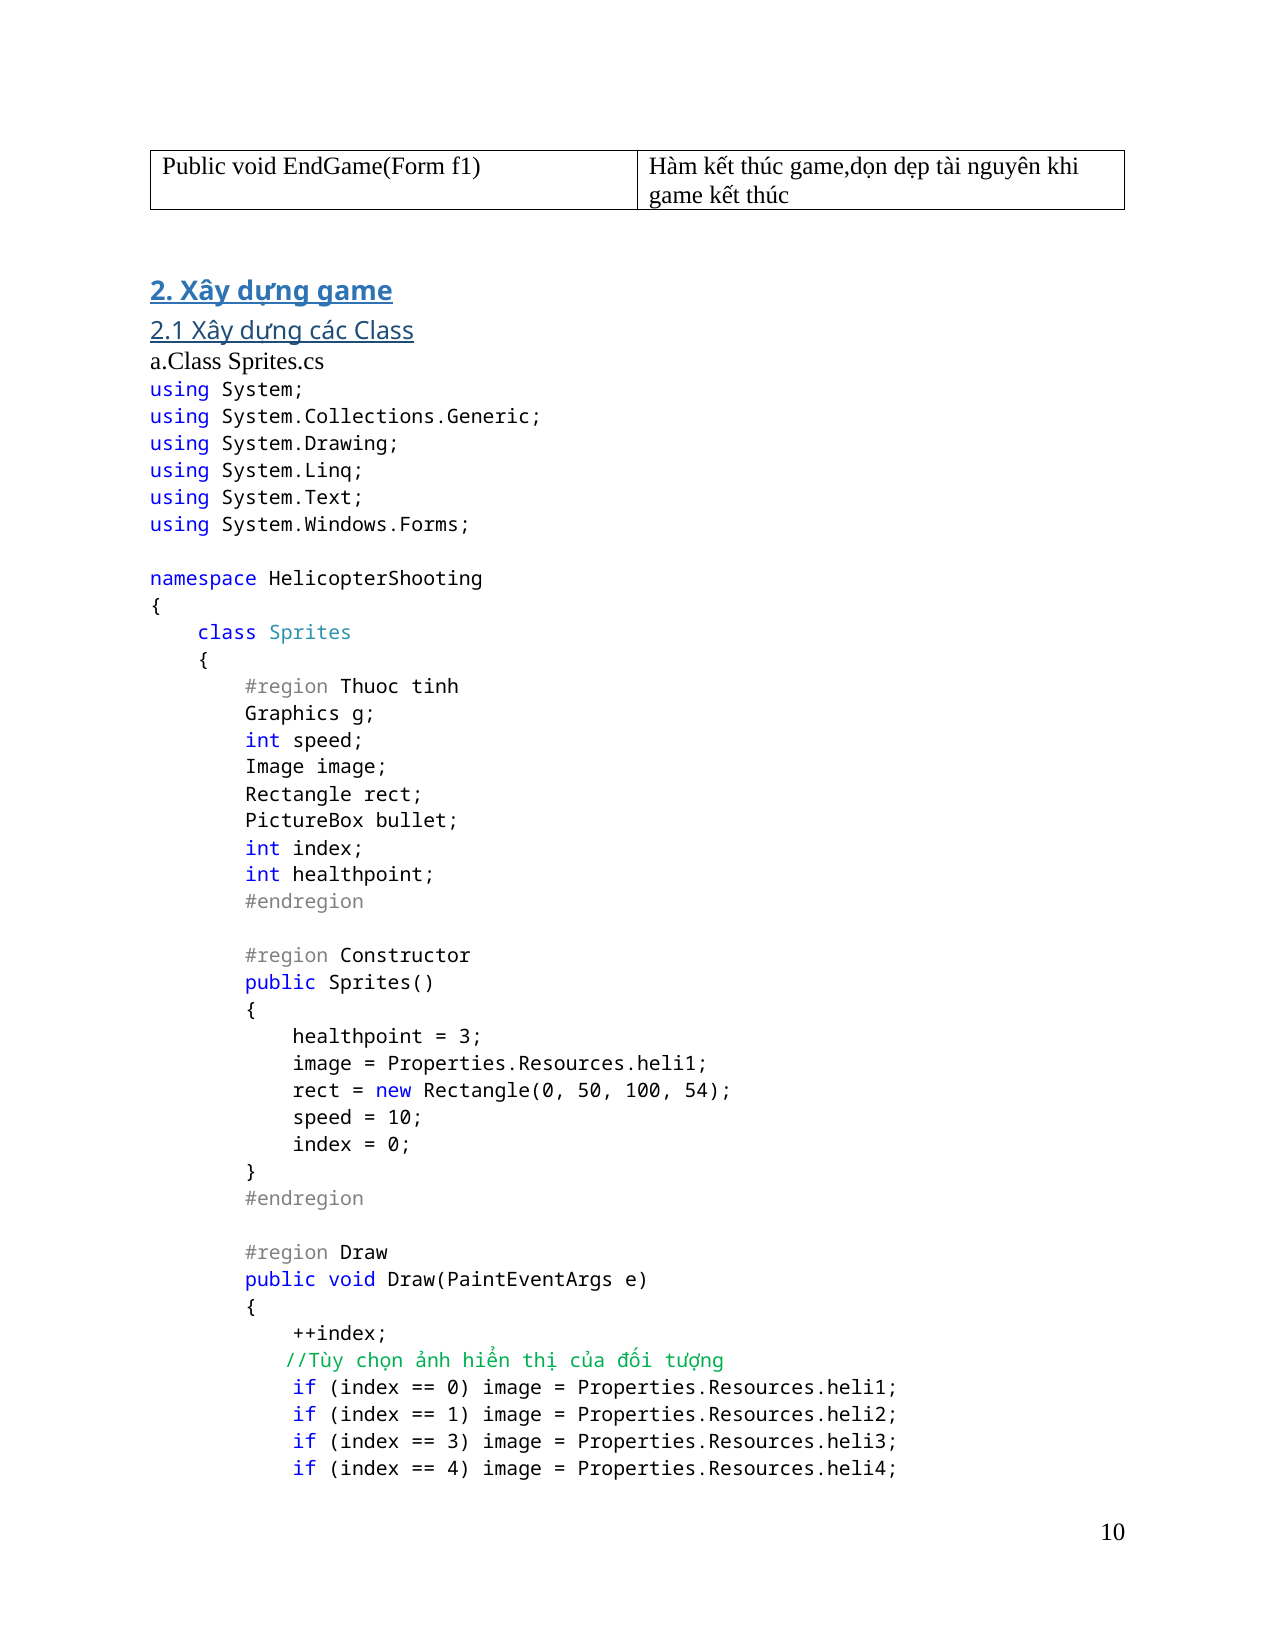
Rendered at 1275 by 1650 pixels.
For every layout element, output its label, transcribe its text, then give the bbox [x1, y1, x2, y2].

text using System.Collections.Generic; [150, 402, 1125, 429]
text healthpoint = 3; [150, 1023, 1125, 1049]
text { [150, 1292, 1125, 1319]
text speed = 10; [150, 1103, 1125, 1131]
text #region Thuoc tinh [150, 672, 1125, 699]
text using System.Text; [150, 483, 1125, 510]
text using System; [150, 375, 1125, 402]
text using System.Linq; [150, 456, 1125, 483]
subtitle 2.1 Xây dựng các Class [150, 312, 1125, 346]
text if (index == 4) image = Properties.Resources.heli4; [150, 1454, 1125, 1481]
table_cell Public void EndGame(Form f1) [151, 151, 637, 208]
text #endregion [150, 888, 1125, 915]
text #endregion [150, 1184, 1125, 1211]
text PictureBox bullet; [150, 807, 1125, 834]
text if (index == 0) image = Properties.Resources.heli1; [150, 1373, 1125, 1400]
text using System.Drawing; [150, 429, 1125, 456]
text { [150, 591, 1125, 618]
table_cell Hàm kết thúc game,dọn dẹp tài nguyên khi game kết thúc [638, 151, 1124, 208]
text //Tùy chọn ảnh hiển thị của đối tượng [150, 1346, 1125, 1373]
text Graphics g; [150, 699, 1125, 726]
text if (index == 3) image = Properties.Resources.heli3; [150, 1427, 1125, 1454]
text int speed; [150, 726, 1125, 753]
text #region Constructor [150, 942, 1125, 969]
text Image image; [150, 753, 1125, 780]
text public void Draw(PaintEventArgs e) [150, 1265, 1125, 1292]
text public Sprites() [150, 969, 1125, 996]
text ++index; [150, 1319, 1125, 1346]
text index = 0; [150, 1131, 1125, 1157]
text if (index == 1) image = Properties.Resources.heli2; [150, 1400, 1125, 1427]
text namespace HelicopterShooting [150, 564, 1125, 591]
text #region Draw [150, 1238, 1125, 1265]
text } [150, 1157, 1125, 1184]
text Rectangle rect; [150, 780, 1125, 807]
text { [150, 996, 1125, 1023]
text rect = new Rectangle(0, 50, 100, 54); [150, 1077, 1125, 1103]
subtitle 2. Xây dựng game [150, 271, 1125, 308]
text a.Class Sprites.cs [150, 346, 1125, 375]
text image = Properties.Resources.heli1; [150, 1049, 1125, 1077]
text { [150, 645, 1125, 672]
text class Sprites [150, 618, 1125, 645]
text using System.Windows.Forms; [150, 510, 1125, 537]
text int index; [150, 834, 1125, 861]
text int healthpoint; [150, 861, 1125, 888]
